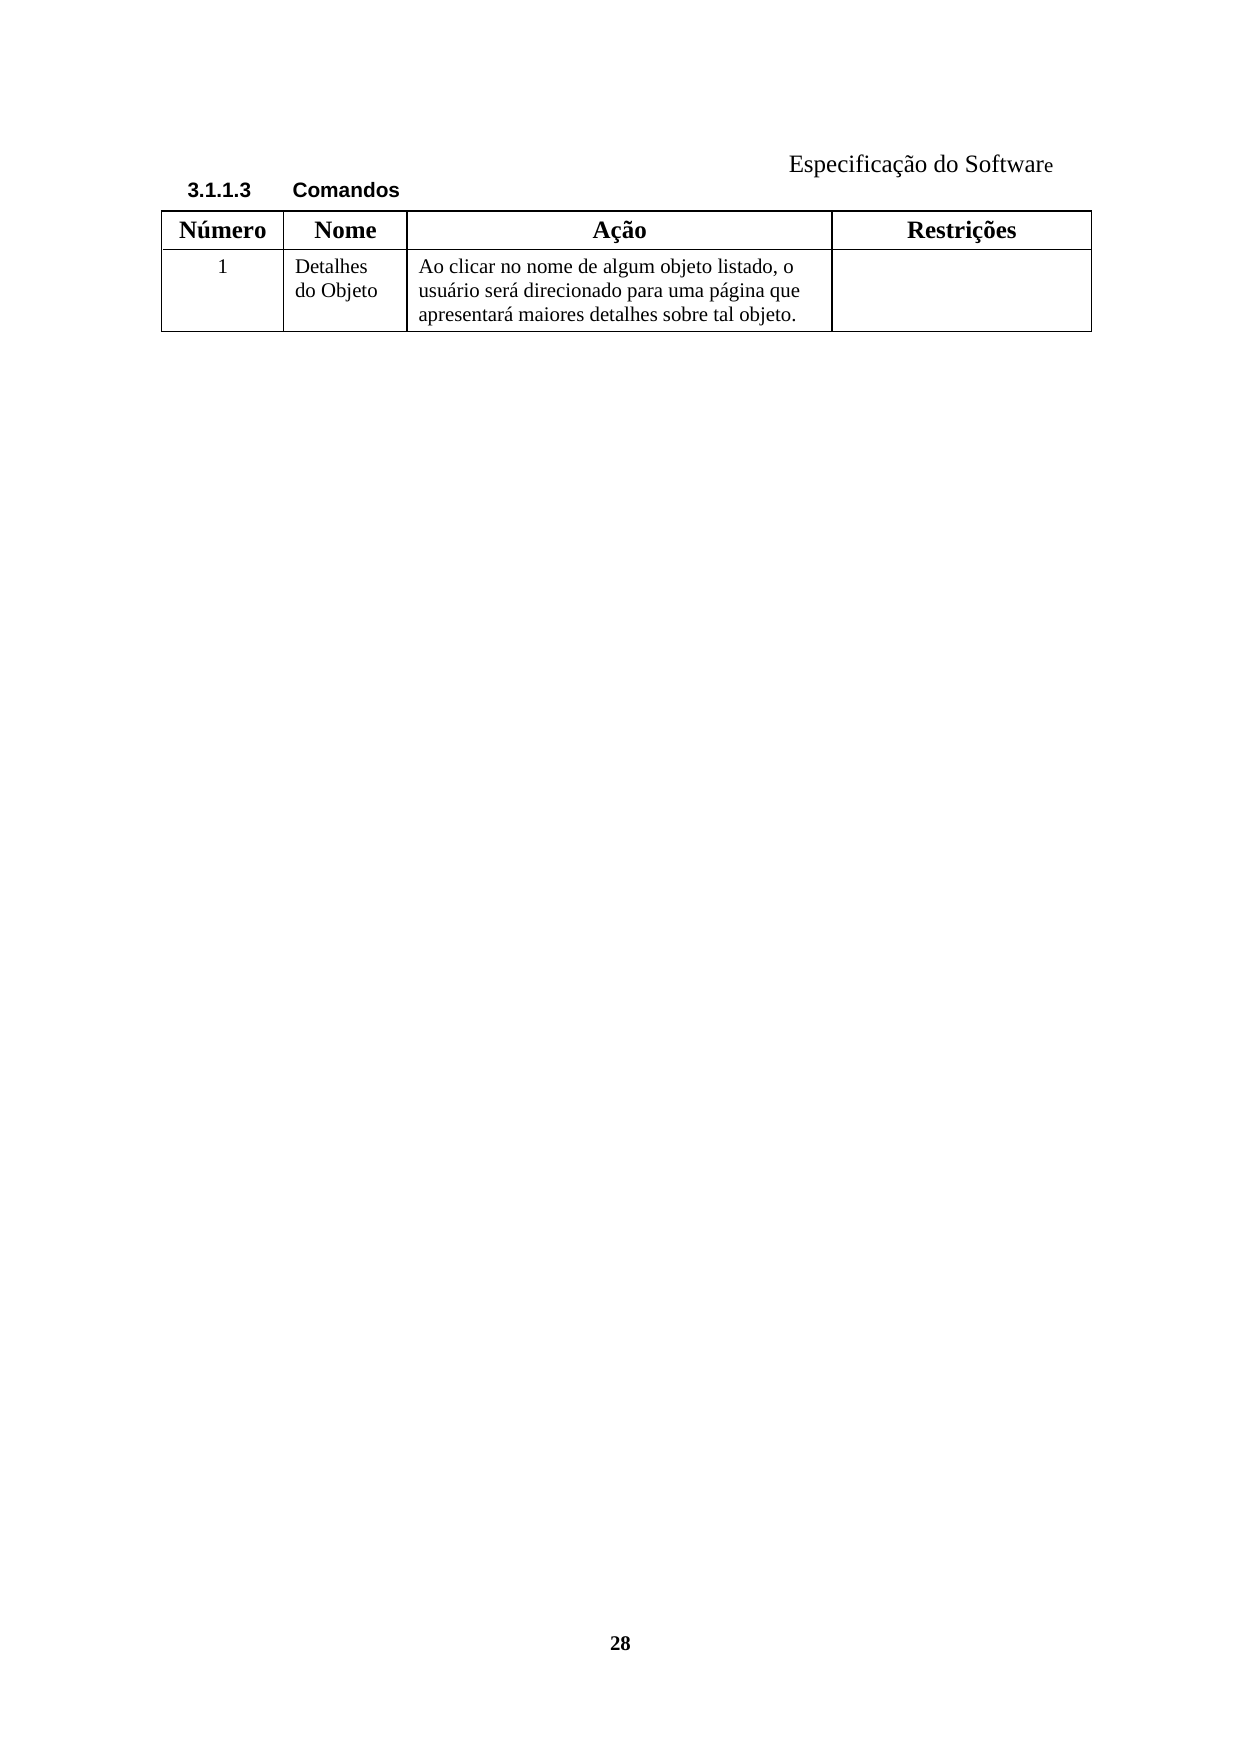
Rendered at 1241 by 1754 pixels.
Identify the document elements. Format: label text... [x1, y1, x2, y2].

table_header Número [162, 212, 283, 248]
table_cell [833, 250, 1091, 331]
table_cell Detalhes do Objeto [284, 250, 406, 331]
table_header Restrições [833, 212, 1091, 248]
table_header Nome [284, 212, 406, 248]
table_header Ação [408, 212, 831, 248]
table_cell 1 [162, 250, 283, 331]
subtitle Comandos [187, 178, 1053, 202]
table_cell Ao clicar no nome de algum objeto listado, o usuário será direcionado para uma página que apresentará maiores detalhes sobre tal objeto. [408, 250, 831, 331]
